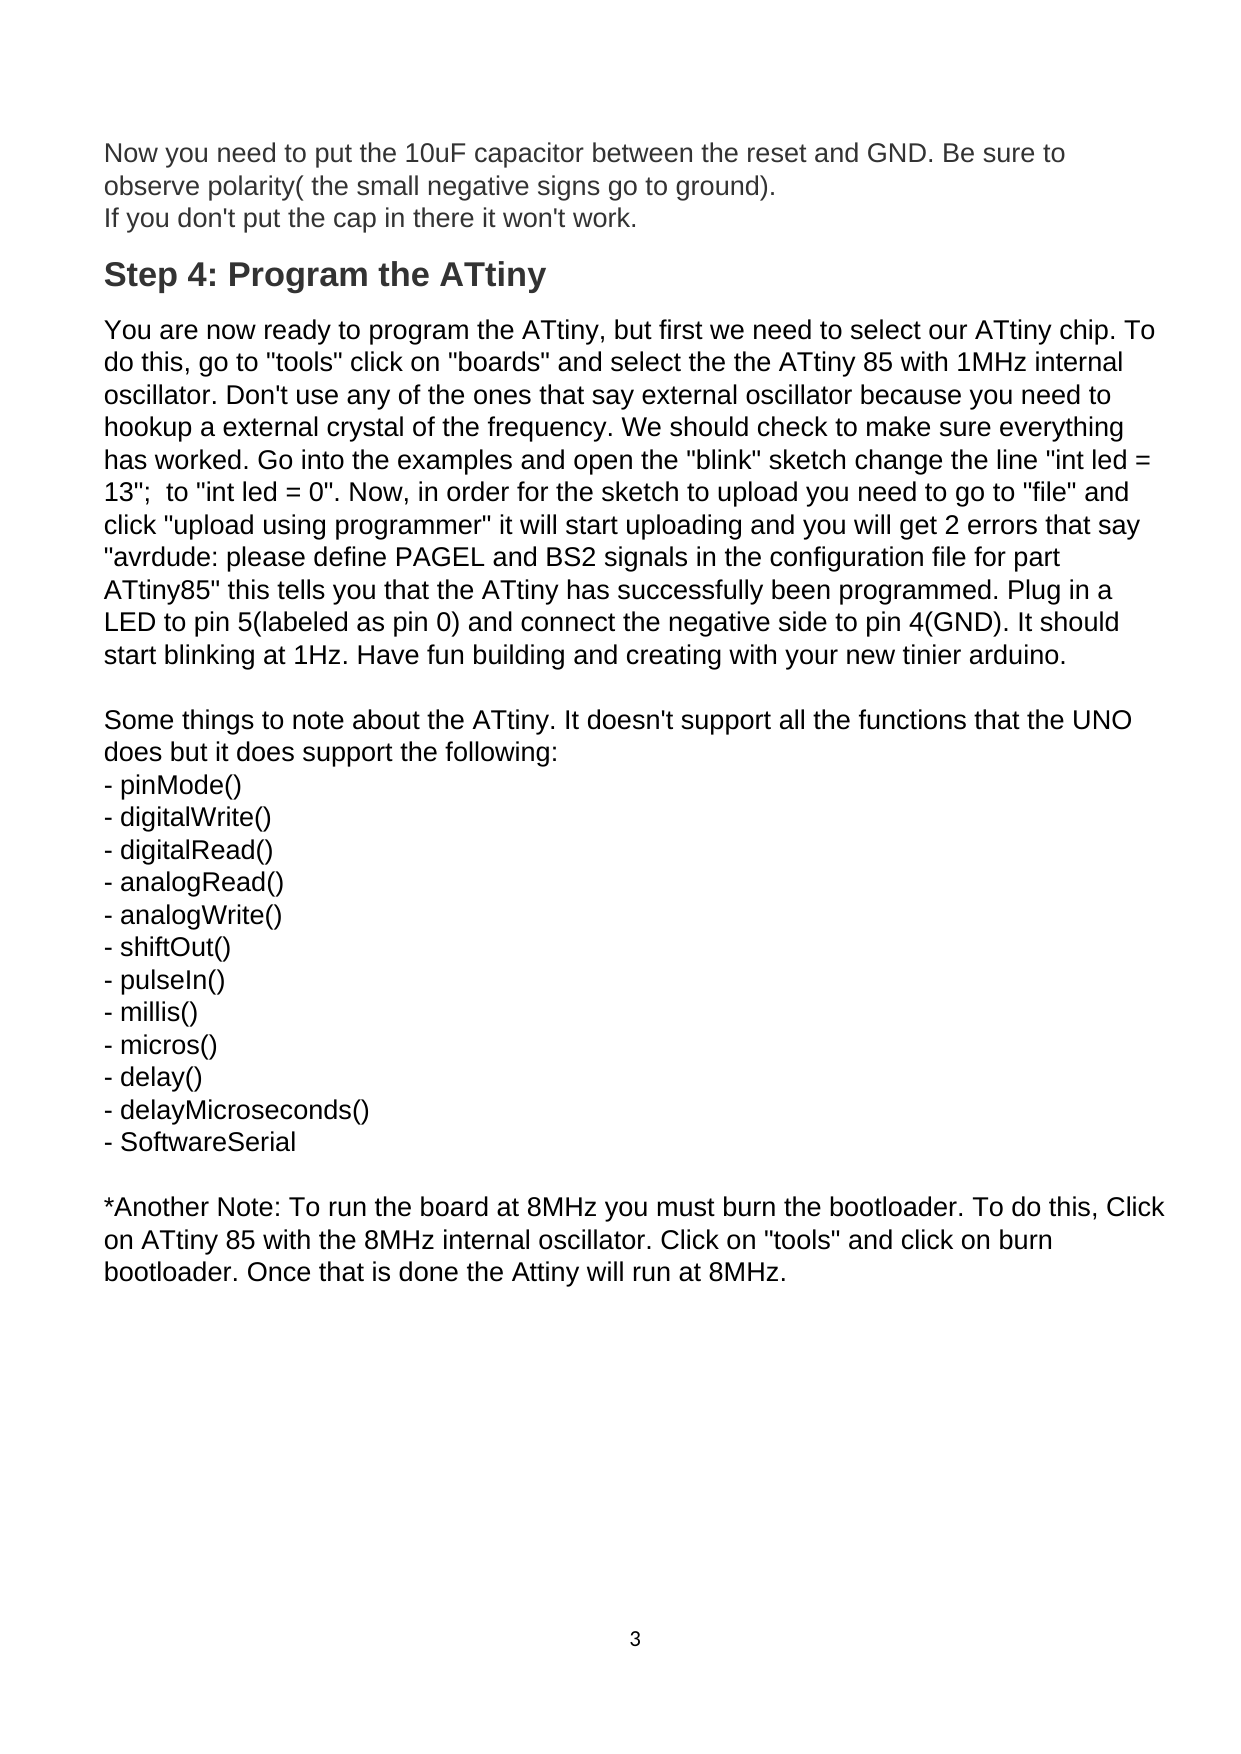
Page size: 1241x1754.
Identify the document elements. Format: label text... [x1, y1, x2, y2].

text Step 4: Program the ATtiny [103, 254, 1167, 294]
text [103, 103, 1167, 233]
text You are now ready to program the ATtiny, but first we need to select our ATtiny chip. To do this, go to "tools" click on "boards" and select the the ATtiny 85 with 1MHz internal oscillator. Don't use any of the ones that say external oscillator because you need to hookup a external crystal of the frequency. We should check to make sure everything has worked. Go into the examples and open the "blink" sketch change the line "int led = 13"; to "int led = 0". Now, in order for the sketch to upload you need to go to "file" and click "upload using programmer" it will start uploading and you will get 2 errors that say "avrdude: please define PAGEL and BS2 signals in the configuration file for part ATtiny85" this tells you that the ATtiny has successfully been programmed. Plug in a LED to pin 5(labeled as pin 0) and connect the negative side to pin 4(GND). It should start blinking at 1Hz. Have fun building and creating with your new tinier arduino. Some things to note about the ATtiny. It doesn't support all the functions that the UNO does but it does support the following: - pinMode() - digitalWrite() - digitalRead() - analogRead() - analogWrite() - shiftOut() - pulseIn() - millis() - micros() - delay() - delayMicroseconds() - SoftwareSerial *Another Note: To run the board at 8MHz you must burn the bootloader. To do this, Click on ATtiny 85 with the 8MHz internal oscillator. Click on "tools" and click on burn bootloader. Once that is done the Attiny will run at 8MHz.Top of Form [103, 313, 1167, 1288]
